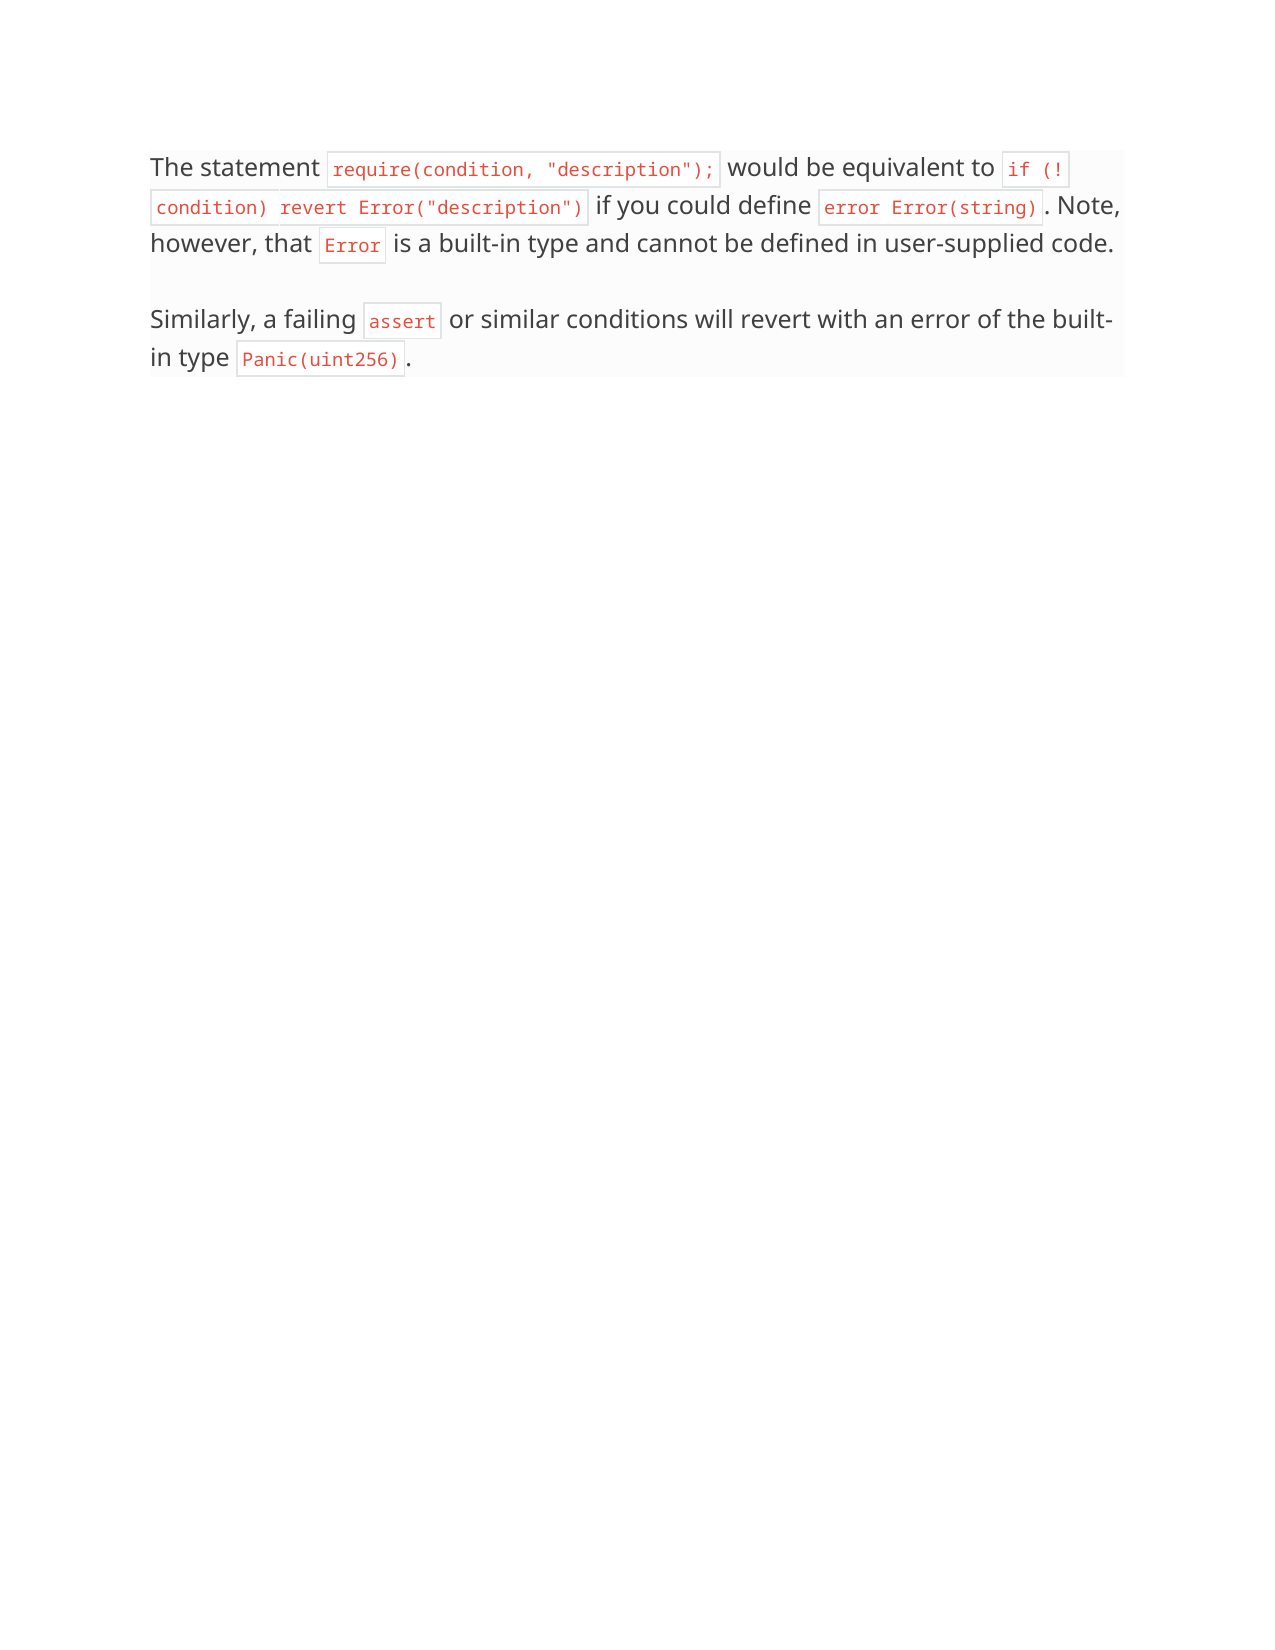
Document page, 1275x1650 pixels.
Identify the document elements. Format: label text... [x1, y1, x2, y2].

text The statement require(condition, "description"); would be equivalent to if (!condition) revert Error("description") if you could define error Error(string). Note, however, that Error is a built-in type and cannot be defined in user-supplied code. [150, 150, 1125, 264]
text Similarly, a failing assert or similar conditions will revert with an error of the built-in type Panic(uint256). [150, 301, 1125, 377]
